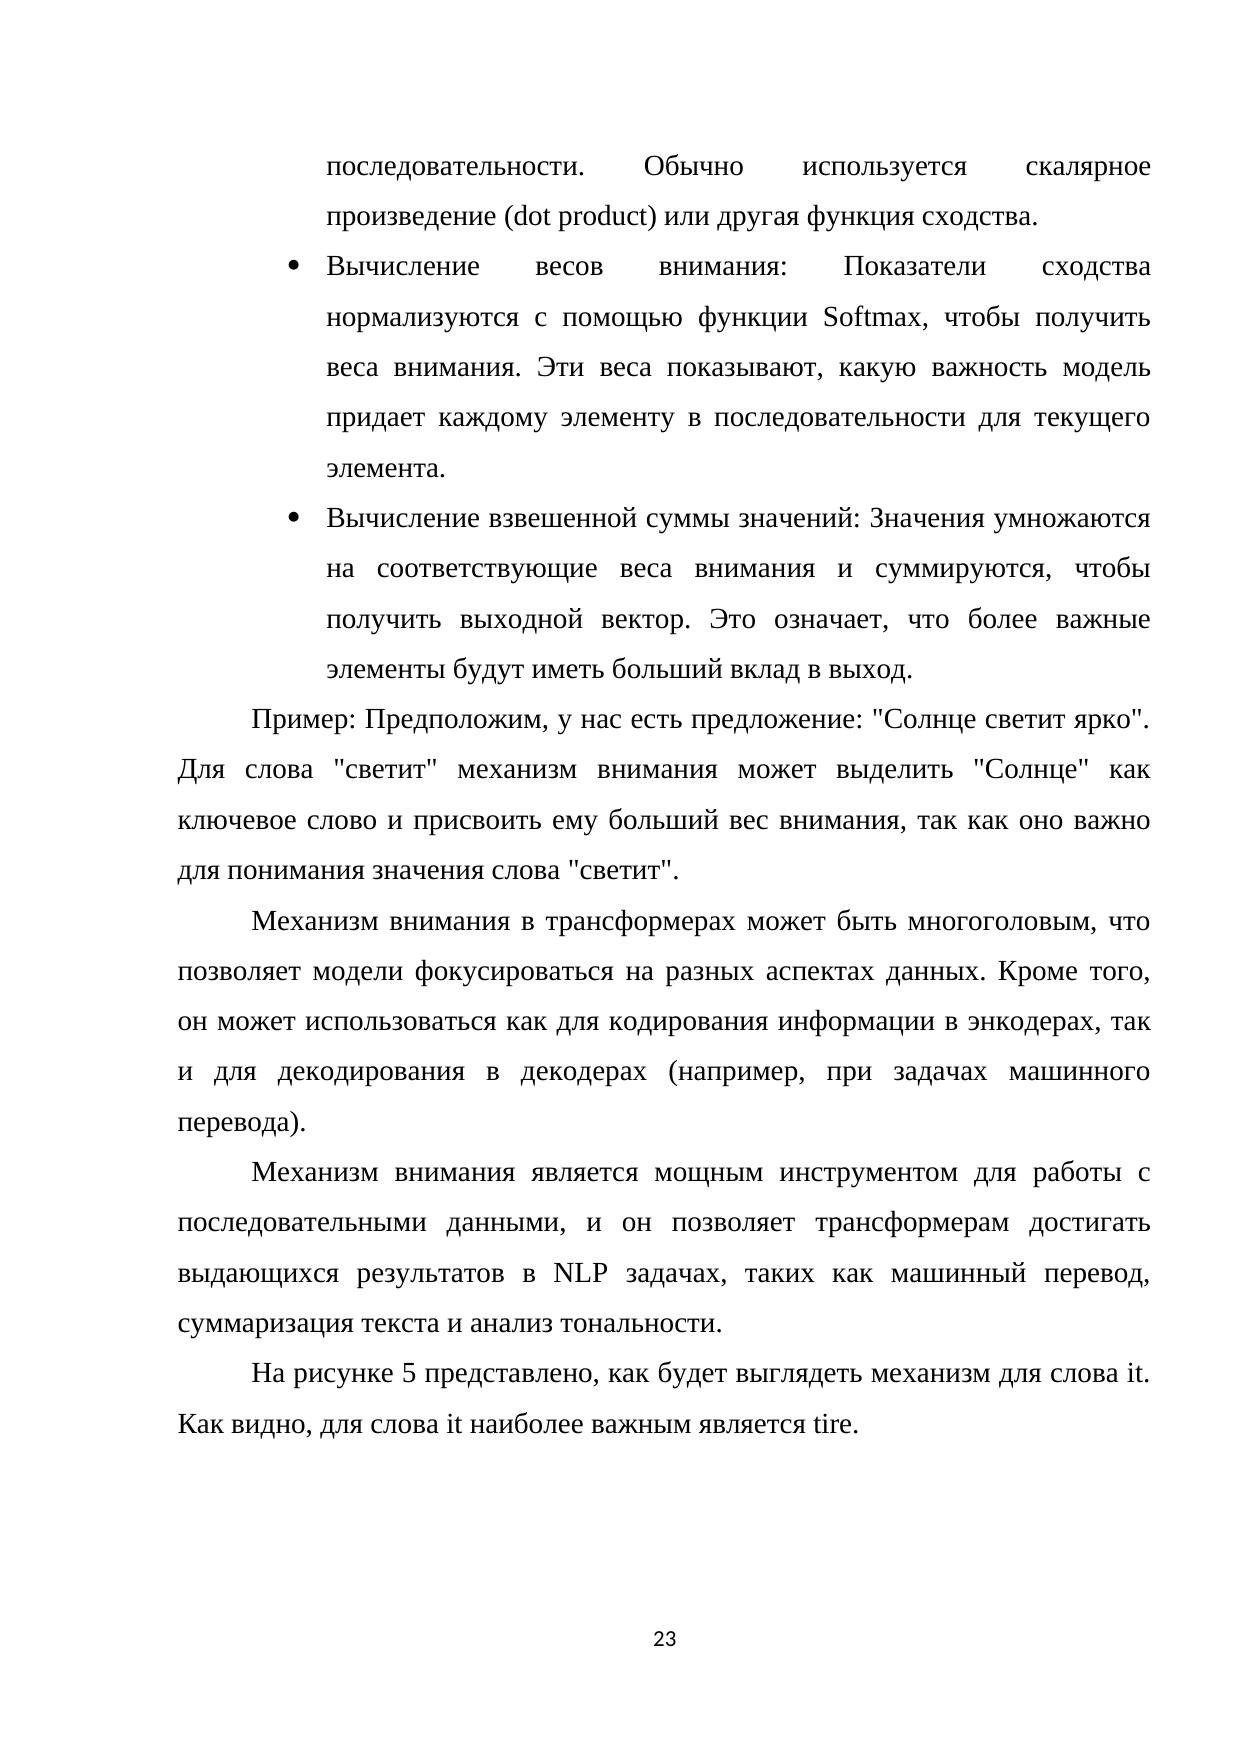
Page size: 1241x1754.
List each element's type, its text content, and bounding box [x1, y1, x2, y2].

list Вычисление взвешенной суммы значений: Значения умножаются на соответствующие веса внимания и суммируются, чтобы получить выходной вектор. Это означает, что более важные элементы будут иметь больший вклад в выход. [288, 500, 1152, 684]
text На рисунке 5 представлено, как будет выглядеть механизм для слова it. Как видно, для слова it наиболее важным является tire. [177, 1355, 1152, 1439]
text Механизм внимания является мощным инструментом для работы с последовательными данными, и он позволяет трансформерам достигать выдающихся результатов в NLP задачах, таких как машинный перевод, суммаризация текста и анализ тональности. [177, 1154, 1152, 1339]
list Вычисление весов внимания: Показатели сходства нормализуются с помощью функции Softmax, чтобы получить веса внимания. Эти веса показывают, какую важность модель придает каждому элементу в последовательности для текущего элемента. [288, 248, 1152, 483]
text Механизм внимания в трансформерах может быть многоголовым, что позволяет модели фокусироваться на разных аспектах данных. Кроме того, он может использоваться как для кодирования информации в энкодерах, так и для декодирования в декодерах (например, при задачах машинного перевода). [177, 903, 1152, 1137]
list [288, 148, 1152, 232]
text Пример: Предположим, у нас есть предложение: "Солнце светит ярко". Для слова "светит" механизм внимания может выделить "Солнце" как ключевое слово и присвоить ему больший вес внимания, так как оно важно для понимания значения слова "светит". [177, 701, 1152, 886]
